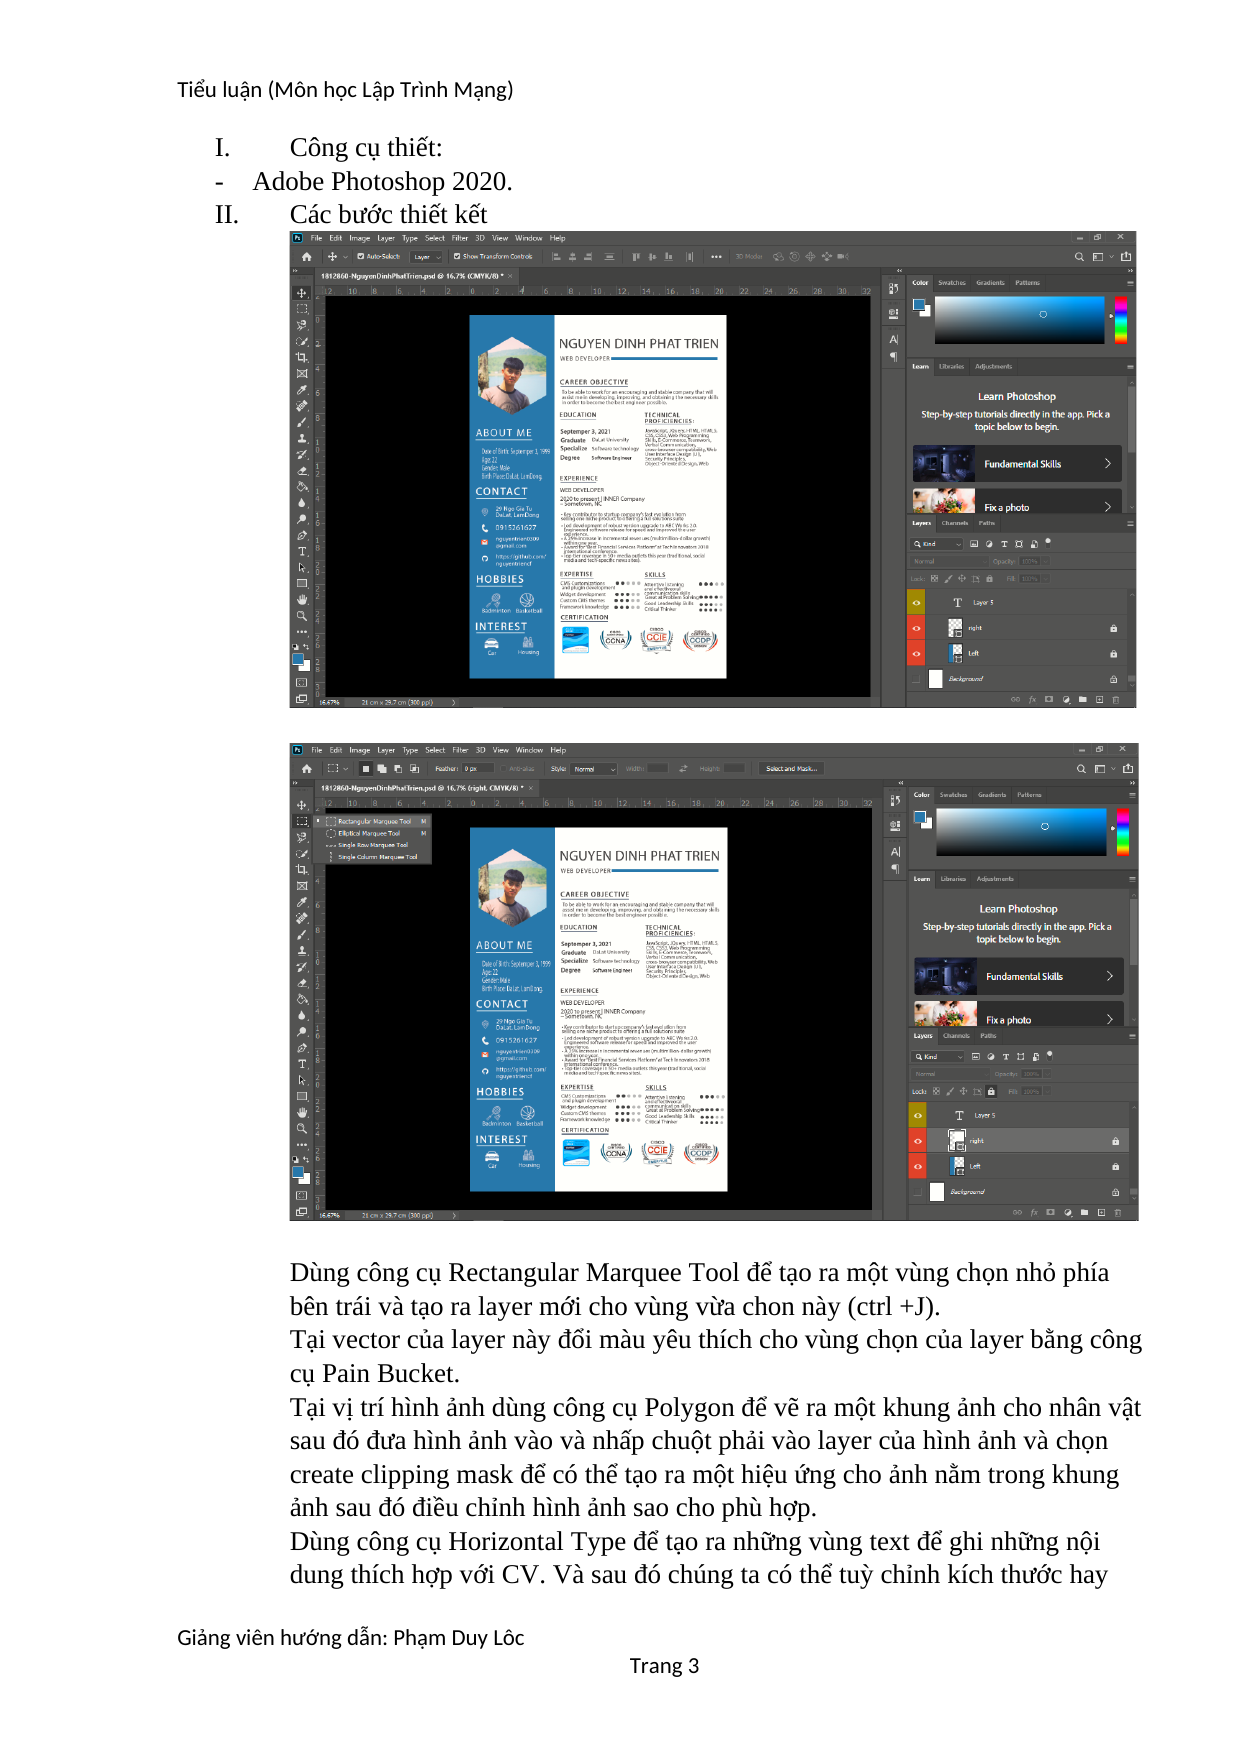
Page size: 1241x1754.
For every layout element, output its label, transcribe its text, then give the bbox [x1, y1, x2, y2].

list Tại vector của layer này đổi màu yêu thích cho vùng chọn của layer bằng công cụ Pain Bucket. [289, 1324, 1152, 1388]
list Các bước thiết kết [214, 198, 1152, 229]
list Tại vị trí hình ảnh dùng công cụ Polygon để vẽ ra một khung ảnh cho nhân vật sau đó đưa hình ảnh vào và nhấp chuột phải vào layer của hình ảnh và chọn create clipping mask để có thể tạo ra một hiệu ứng cho ảnh nằm trong khung ảnh sau đó điều chỉnh hình ảnh sao cho phù hợp. [289, 1391, 1152, 1522]
picture [289, 743, 1139, 1221]
list Dùng công cụ Rectangular Marquee Tool để tạo ra một vùng chọn nhỏ phía bên trái và tạo ra layer mới cho vùng vừa chon này (ctrl +J). [289, 1257, 1152, 1321]
list Adobe Photoshop 2020. [214, 164, 1152, 196]
list Công cụ thiết: [214, 131, 1152, 162]
picture [289, 231, 1137, 708]
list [289, 1525, 1152, 1589]
